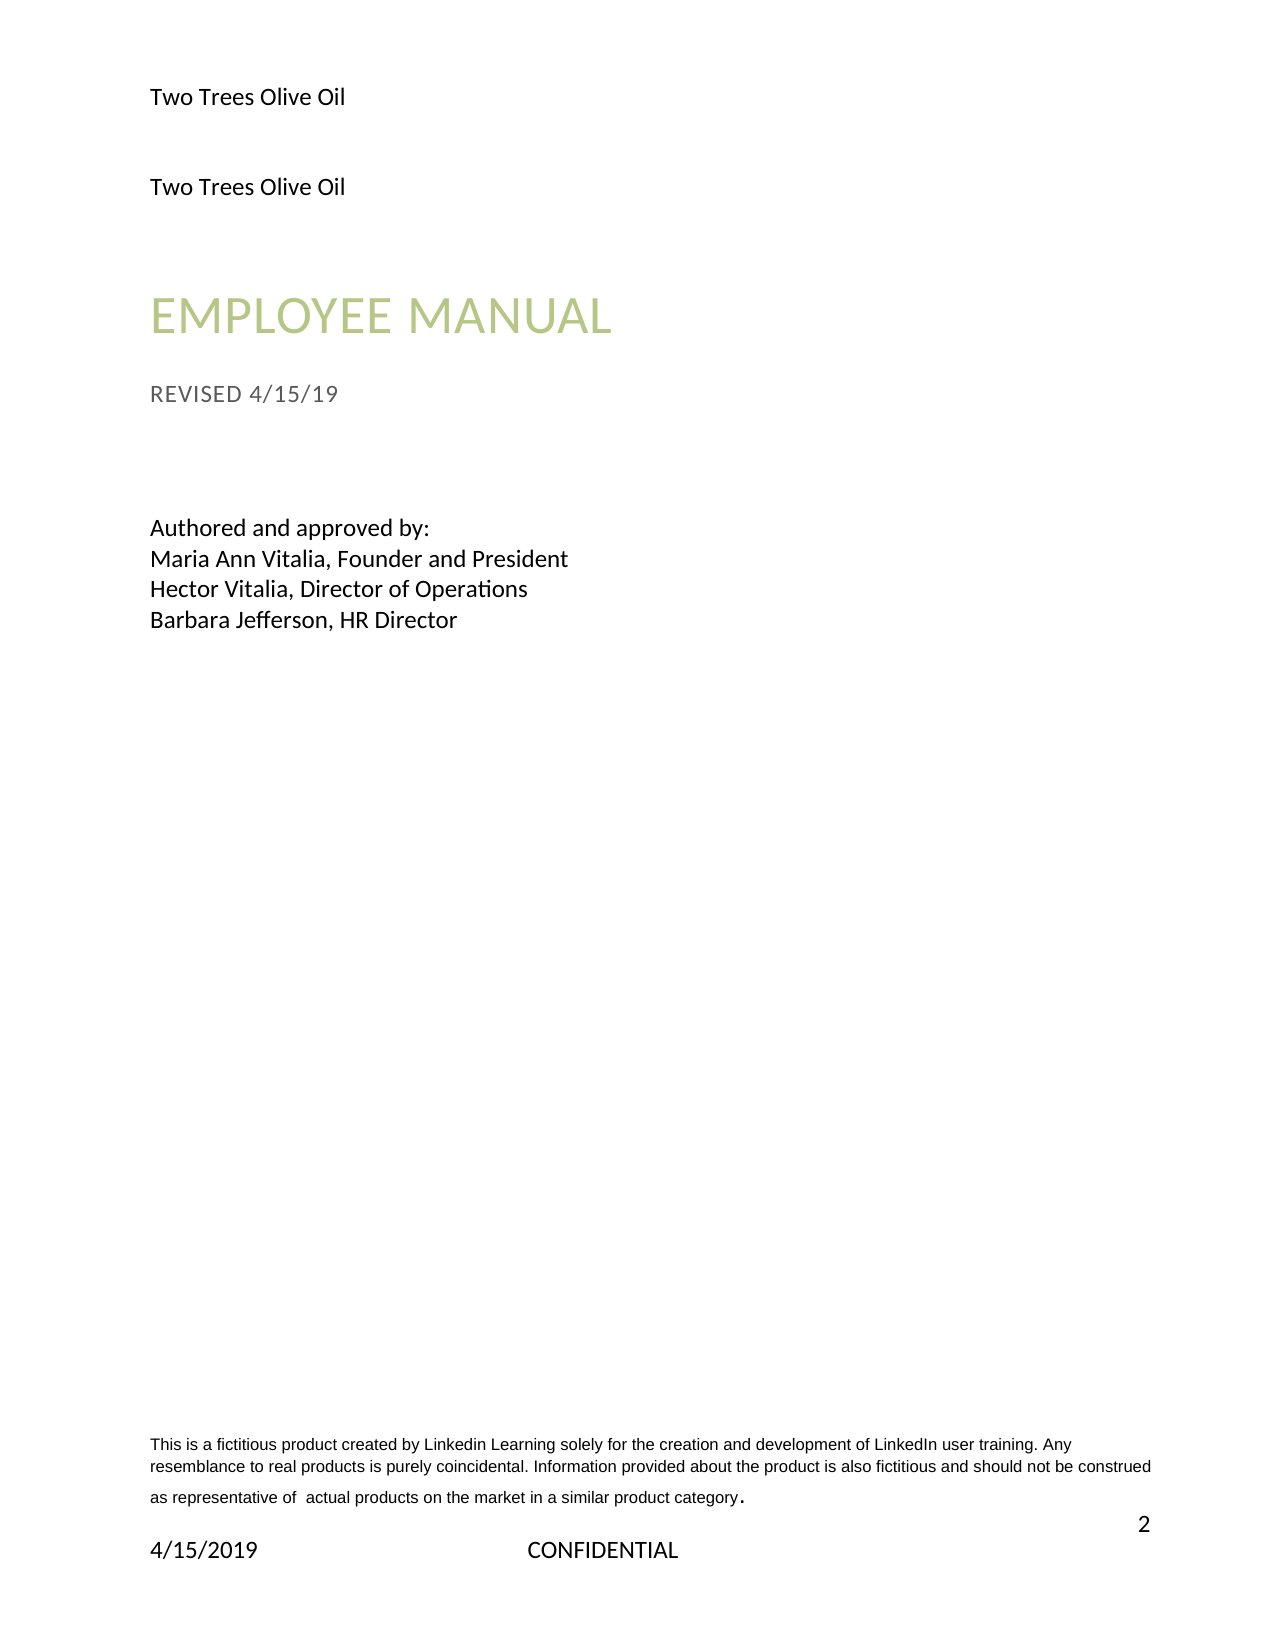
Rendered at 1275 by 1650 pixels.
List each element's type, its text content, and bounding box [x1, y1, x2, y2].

text Hector Vitalia, Director of Operations Barbara Jefferson, HR Director [150, 573, 1172, 634]
title Two Trees Olive Oil [150, 171, 1172, 201]
text Revised 4/15/19 [150, 378, 1172, 408]
title EMPLOYEE MANUAL [150, 281, 1172, 347]
text Authored and approved by: [150, 512, 1172, 543]
text Maria Ann Vitalia, Founder and President [150, 543, 1172, 573]
